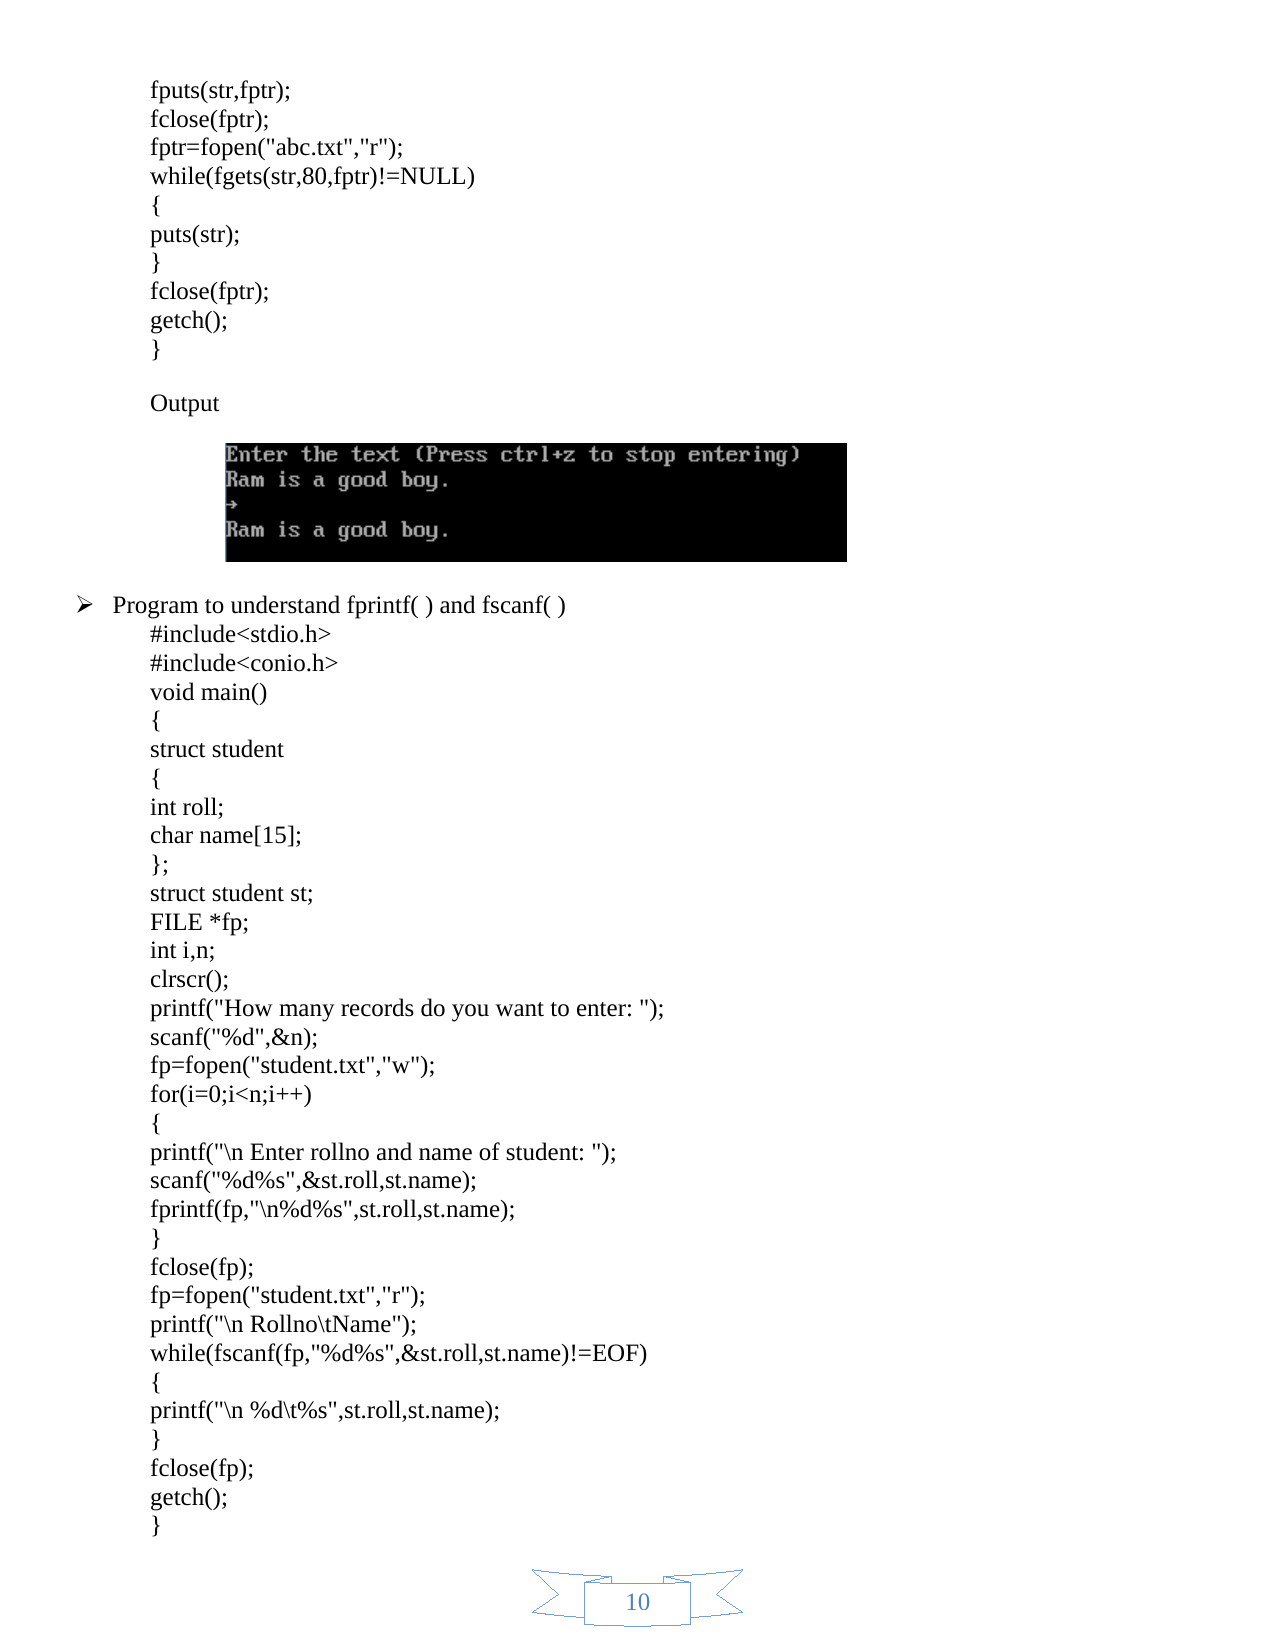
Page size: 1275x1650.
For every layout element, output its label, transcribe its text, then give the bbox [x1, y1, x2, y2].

text scanf("%d%s",&st.roll,st.name); [150, 1166, 1200, 1194]
text { [150, 763, 1200, 792]
text { [150, 1367, 1200, 1396]
picture [225, 443, 847, 562]
text { [150, 1108, 1200, 1137]
text fclose(fptr); [150, 276, 1200, 305]
list Program to understand fprintf( ) and fscanf( ) [75, 591, 1200, 619]
text fptr=fopen("abc.txt","r"); [150, 132, 1200, 161]
text while(fscanf(fp,"%d%s",&st.roll,st.name)!=EOF) [150, 1338, 1200, 1367]
text fp=fopen("student.txt","r"); [150, 1281, 1200, 1309]
text for(i=0;i<n;i++) [150, 1079, 1200, 1108]
text scanf("%d",&n); [150, 1022, 1200, 1051]
text fclose(fp); [150, 1453, 1200, 1482]
text getch(); [150, 305, 1200, 334]
text #include<stdio.h> [150, 619, 1200, 648]
text FILE *fp; [150, 907, 1200, 936]
text { [150, 190, 1200, 219]
text getch(); [150, 1482, 1200, 1511]
text fclose(fp); [150, 1252, 1200, 1281]
text int i,n; [150, 936, 1200, 964]
text char name[15]; [150, 821, 1200, 849]
text } [150, 1424, 1200, 1453]
text fprintf(fp,"\n%d%s",st.roll,st.name); [150, 1194, 1200, 1223]
text printf("How many records do you want to enter: "); [150, 993, 1200, 1022]
text Output [150, 388, 1200, 417]
text } [150, 334, 1200, 362]
text } [150, 1223, 1200, 1252]
text printf("\n Enter rollno and name of student: "); [150, 1137, 1200, 1166]
text struct student st; [150, 878, 1200, 907]
text int roll; [150, 792, 1200, 821]
text }; [150, 849, 1200, 878]
text } [150, 247, 1200, 276]
text } [150, 1511, 1200, 1539]
text printf("\n %d\t%s",st.roll,st.name); [150, 1396, 1200, 1424]
text clrscr(); [150, 964, 1200, 993]
text fclose(fptr); [150, 104, 1200, 132]
text { [150, 706, 1200, 734]
text struct student [150, 734, 1200, 763]
text puts(str); [150, 219, 1200, 247]
text printf("\n Rollno\tName"); [150, 1309, 1200, 1338]
text while(fgets(str,80,fptr)!=NULL) [150, 161, 1200, 190]
text #include<conio.h> [150, 648, 1200, 677]
text fp=fopen("student.txt","w"); [150, 1051, 1200, 1079]
text fputs(str,fptr); [150, 75, 1200, 104]
text void main() [150, 677, 1200, 706]
